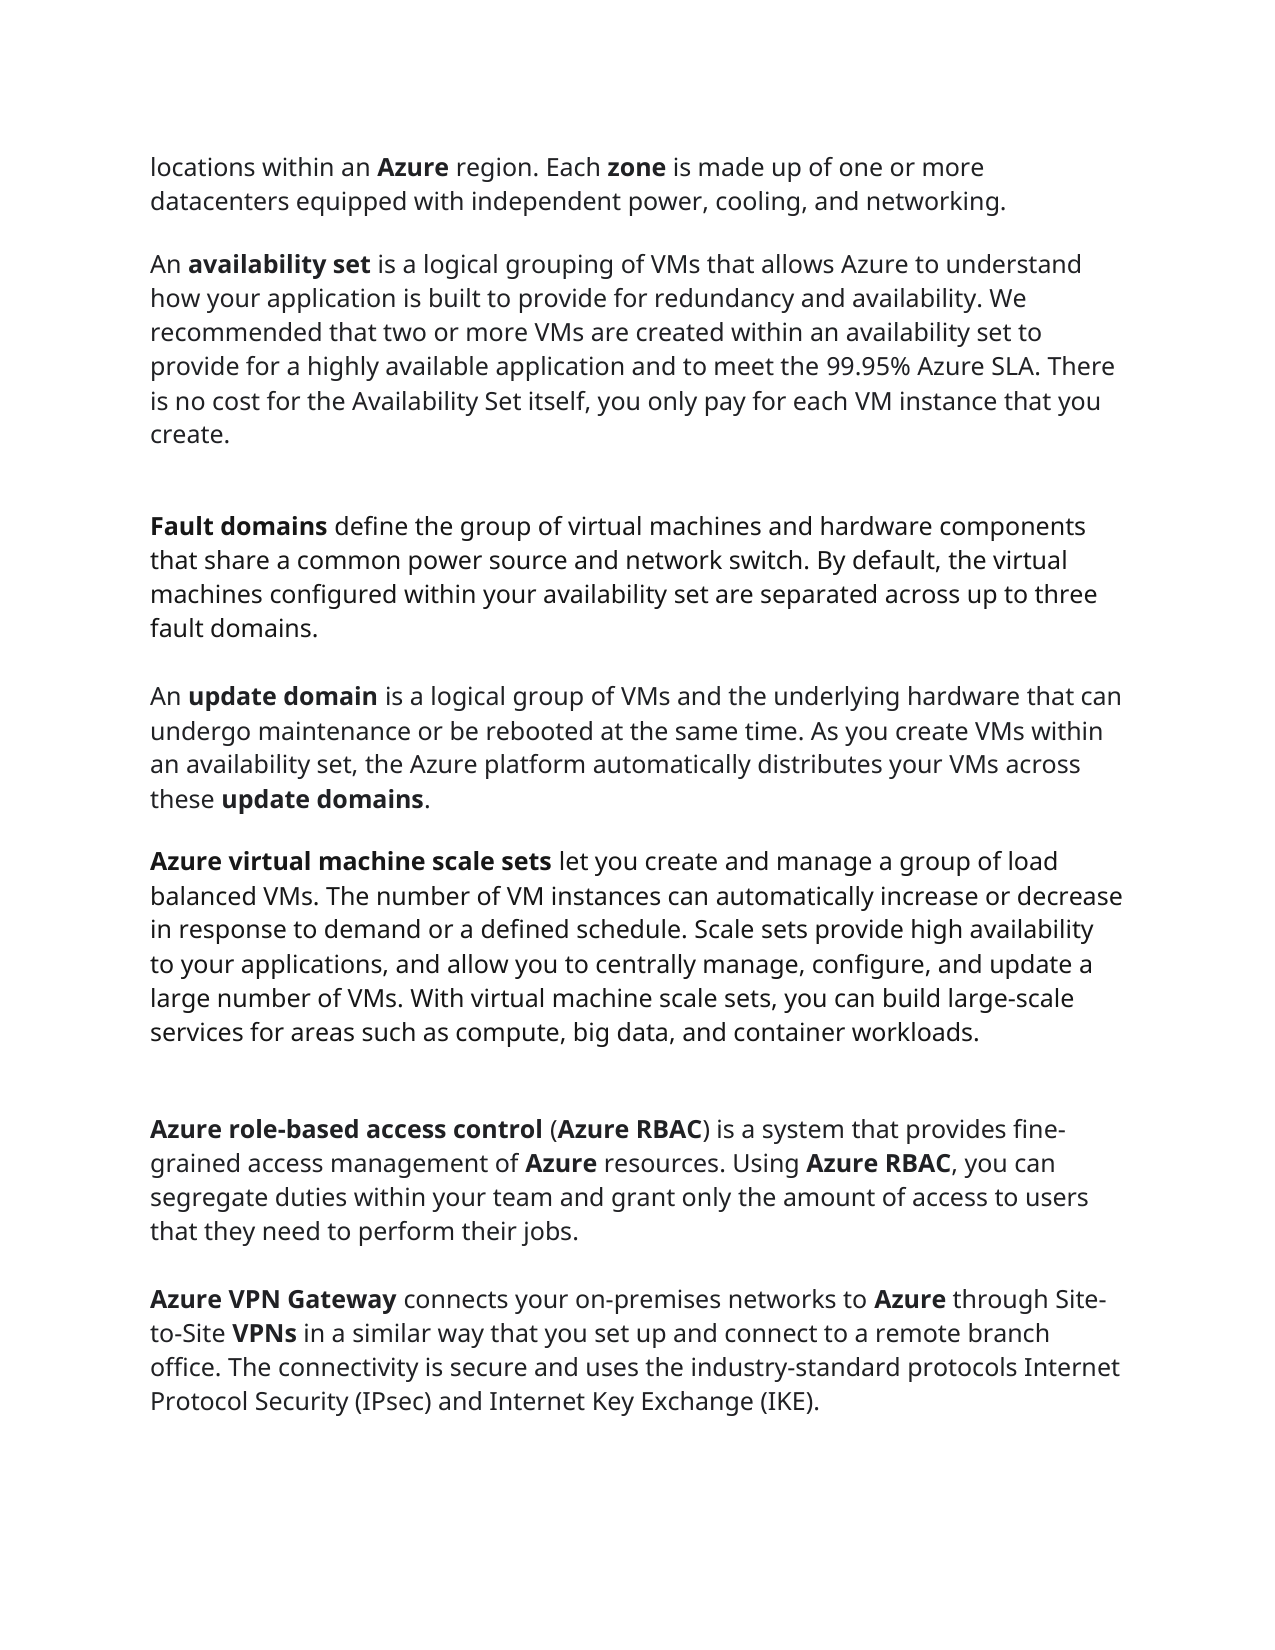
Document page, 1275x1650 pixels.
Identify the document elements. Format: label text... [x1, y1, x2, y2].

text Azure virtual machine scale sets let you create and manage a group of load balanced VMs. The number of VM instances can automatically increase or decrease in response to demand or a defined schedule. Scale sets provide high availability to your applications, and allow you to centrally manage, configure, and update a large number of VMs. With virtual machine scale sets, you can build large-scale services for areas such as compute, big data, and container workloads. [980, 844, 1125, 1048]
text Azure VPN Gateway connects your on-premises networks to Azure through Site-to-Site VPNs in a similar way that you set up and connect to a remote branch office. The connectivity is secure and uses the industry-standard protocols Internet Protocol Security (IPsec) and Internet Key Exchange (IKE). [821, 1282, 1125, 1418]
text An availability set is a logical grouping of VMs that allows Azure to understand how your application is built to provide for redundancy and availability. We recommended that two or more VMs are created within an availability set to provide for a highly available application and to meet the 99.95% Azure SLA. There is no cost for the Availability Set itself, you only pay for each VM instance that you create. [230, 247, 1125, 451]
text Azure role-based access control (Azure RBAC) is a system that provides fine-grained access management of Azure resources. Using Azure RBAC, you can segregate duties within your team and grant only the amount of access to users that they need to perform their jobs. [150, 1111, 1125, 1247]
text An update domain is a logical group of VMs and the underlying hardware that can undergo maintenance or be rebooted at the same time. As you create VMs within an availability set, the Azure platform automatically distributes your VMs across these update domains. [431, 679, 1125, 815]
text Fault domains define the group of virtual machines and hardware components that share a common power source and network switch. By default, the virtual machines configured within your availability set are separated across up to three fault domains. [325, 509, 1125, 645]
